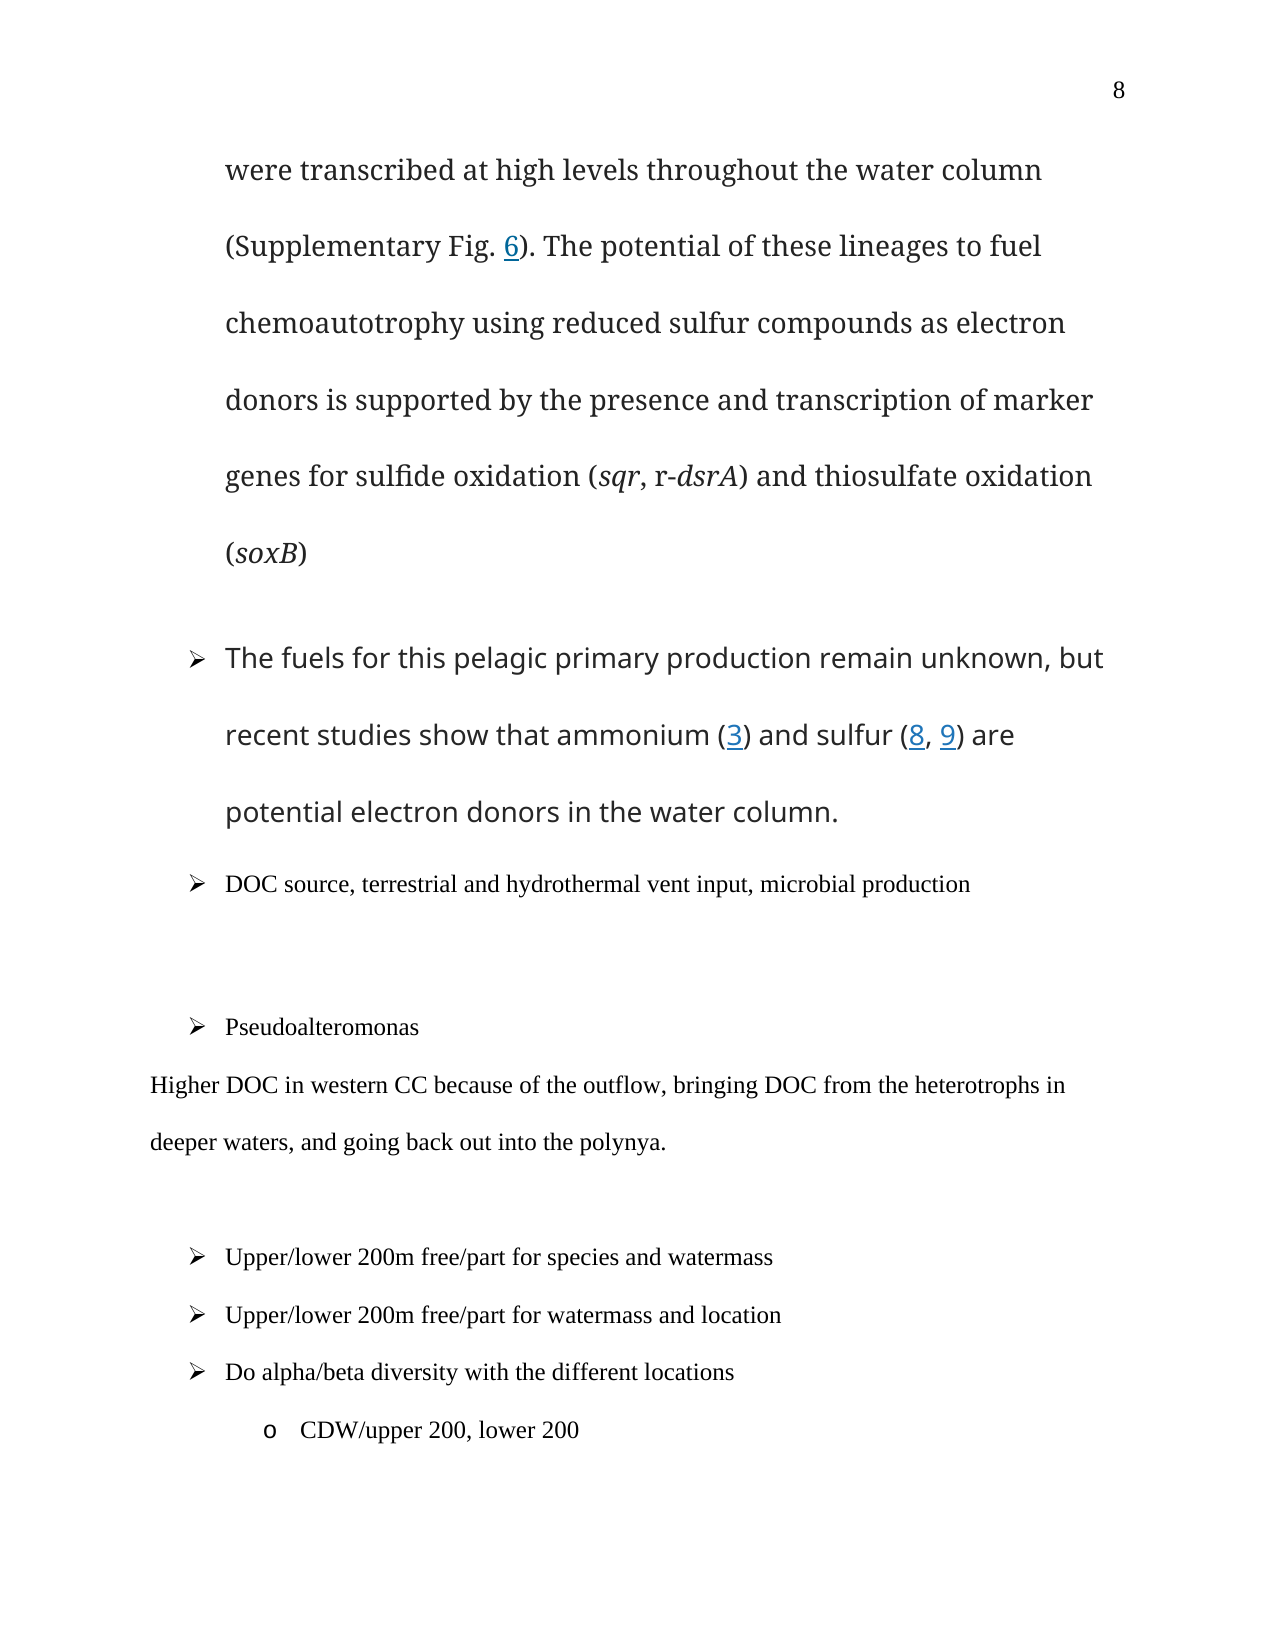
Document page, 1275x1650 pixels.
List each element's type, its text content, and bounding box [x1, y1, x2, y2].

list Upper/lower 200m free/part for watermass and location [187, 1300, 1125, 1329]
list DOC source, terrestrial and hydrothermal vent input, microbial production [187, 869, 1125, 897]
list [187, 150, 1125, 572]
list Do alpha/beta diversity with the different locations [187, 1357, 1125, 1386]
list Pseudoalteromonas [187, 1012, 1125, 1041]
text Higher DOC in western CC because of the outflow, bringing DOC from the heterotrophs in deeper waters, and going back out into the polynya. [150, 1070, 1125, 1156]
list CDW/upper 200, lower 200 [262, 1415, 1125, 1446]
list The fuels for this pelagic primary production remain unknown, but recent studies show that ammonium (3) and sulfur (8, 9) are potential electron donors in the water column. [187, 639, 1125, 830]
list Upper/lower 200m free/part for species and watermass [187, 1242, 1125, 1271]
